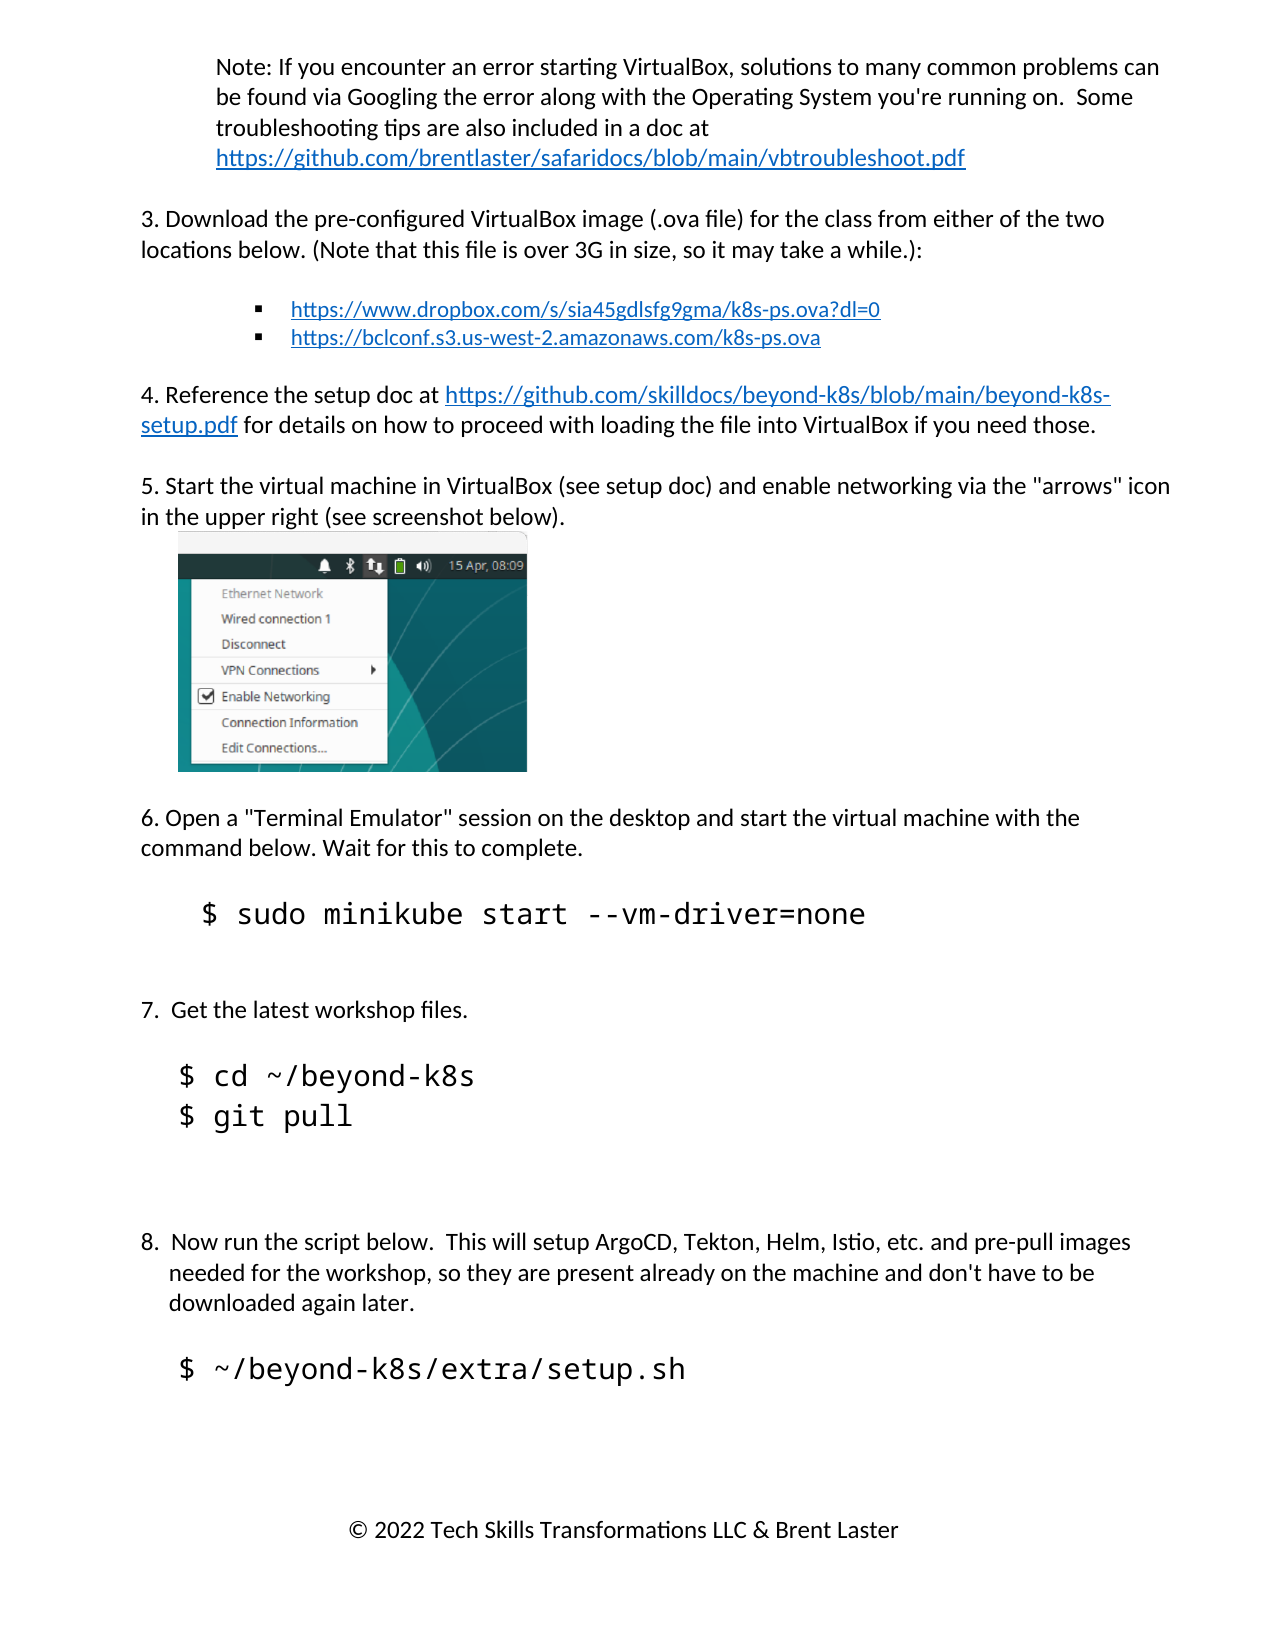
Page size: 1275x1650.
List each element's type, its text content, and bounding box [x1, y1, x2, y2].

text $ cd ~/beyond-k8s [178, 1055, 1181, 1095]
picture [178, 531, 528, 772]
list 5. Start the virtual machine in VirtualBox (see setup doc) and enable networking via the "arrows" icon in the upper right (see screenshot below). [141, 470, 1181, 531]
text $ ﻿~/beyond-k8s/extra/setup.sh [178, 1348, 1181, 1388]
text $ git pull [178, 1095, 1181, 1135]
text 8. Now run the script below. This will setup ArgoCD, Tekton, Helm, Istio, etc. and pre-pull images needed for the workshop, so they are present already on the machine and don't have to be downloaded again later. [141, 1226, 1181, 1318]
text 4. Reference the setup doc at https://github.com/skilldocs/beyond-k8s/blob/main/beyond-k8s-setup.pdf for details on how to proceed with loading the file into VirtualBox if you need those. [141, 379, 1181, 440]
list https://www.dropbox.com/s/sia45gdlsfg9gma/k8s-ps.ova?dl=0 [253, 295, 1181, 323]
text $ ﻿sudo minikube start --vm-driver=none [178, 893, 1181, 933]
text 6. Open a "Terminal Emulator" session on the desktop and start the virtual machine with the command below. Wait for this to complete. [141, 802, 1181, 863]
text 7. Get the latest workshop files. [141, 994, 1181, 1025]
list Note: If you encounter an error starting VirtualBox, solutions to many common problems can be found via Googling the error along with the Operating System you're running on. Some troubleshooting tips are also included in a doc at https://github.com/brentlaster/safaridocs/blob/main/vbtroubleshoot.pdf [216, 51, 1181, 173]
list https://bclconf.s3.us-west-2.amazonaws.com/k8s-ps.ova [253, 323, 1181, 351]
list 3. Download the pre-configured VirtualBox image (.ova file) for the class from either of the two locations below. (Note that this file is over 3G in size, so it may take a while.): [141, 203, 1181, 264]
